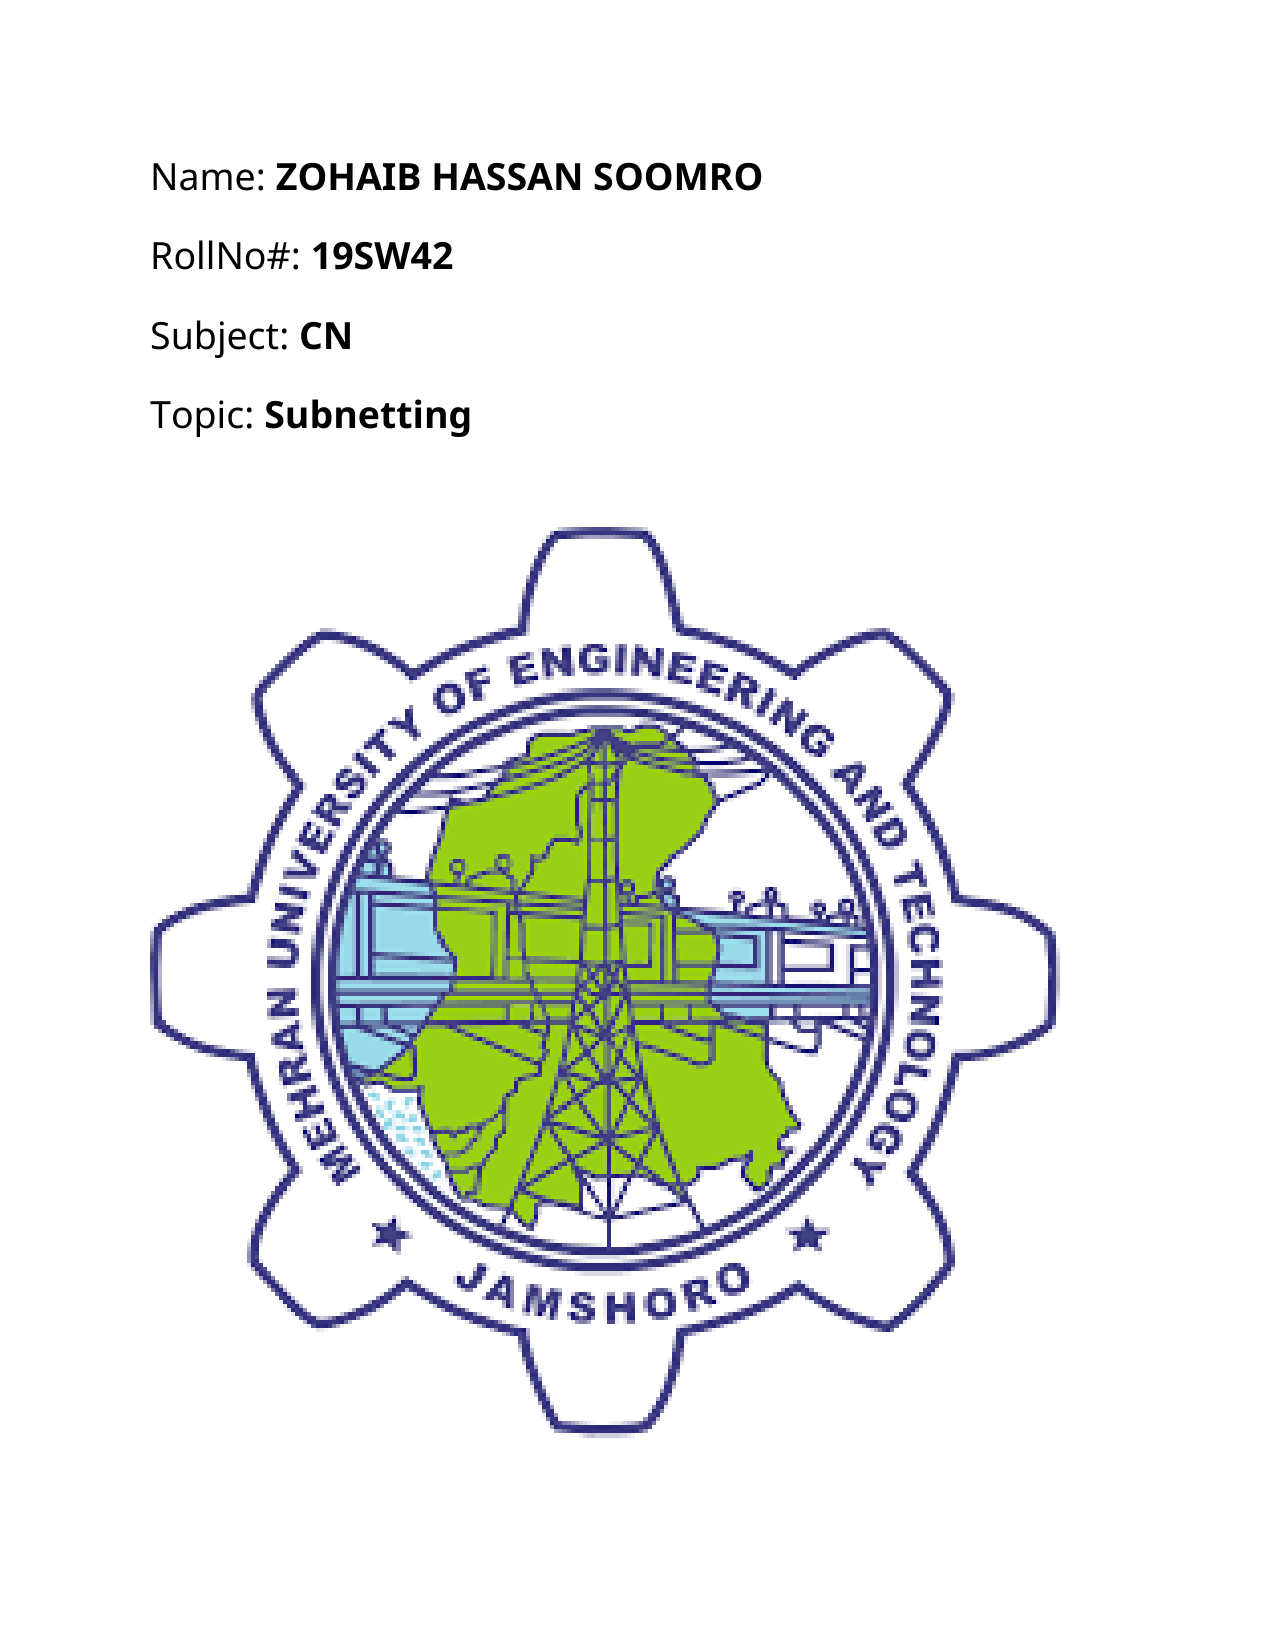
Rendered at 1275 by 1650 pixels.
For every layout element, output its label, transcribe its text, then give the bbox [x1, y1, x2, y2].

picture [150, 527, 1060, 1438]
text Name: ZOHAIB HASSAN SOOMRO [150, 150, 1125, 201]
text Subject: CN [150, 309, 1125, 360]
text RollNo#: 19SW42 [150, 229, 1125, 281]
text Topic: Subnetting [150, 388, 1125, 439]
